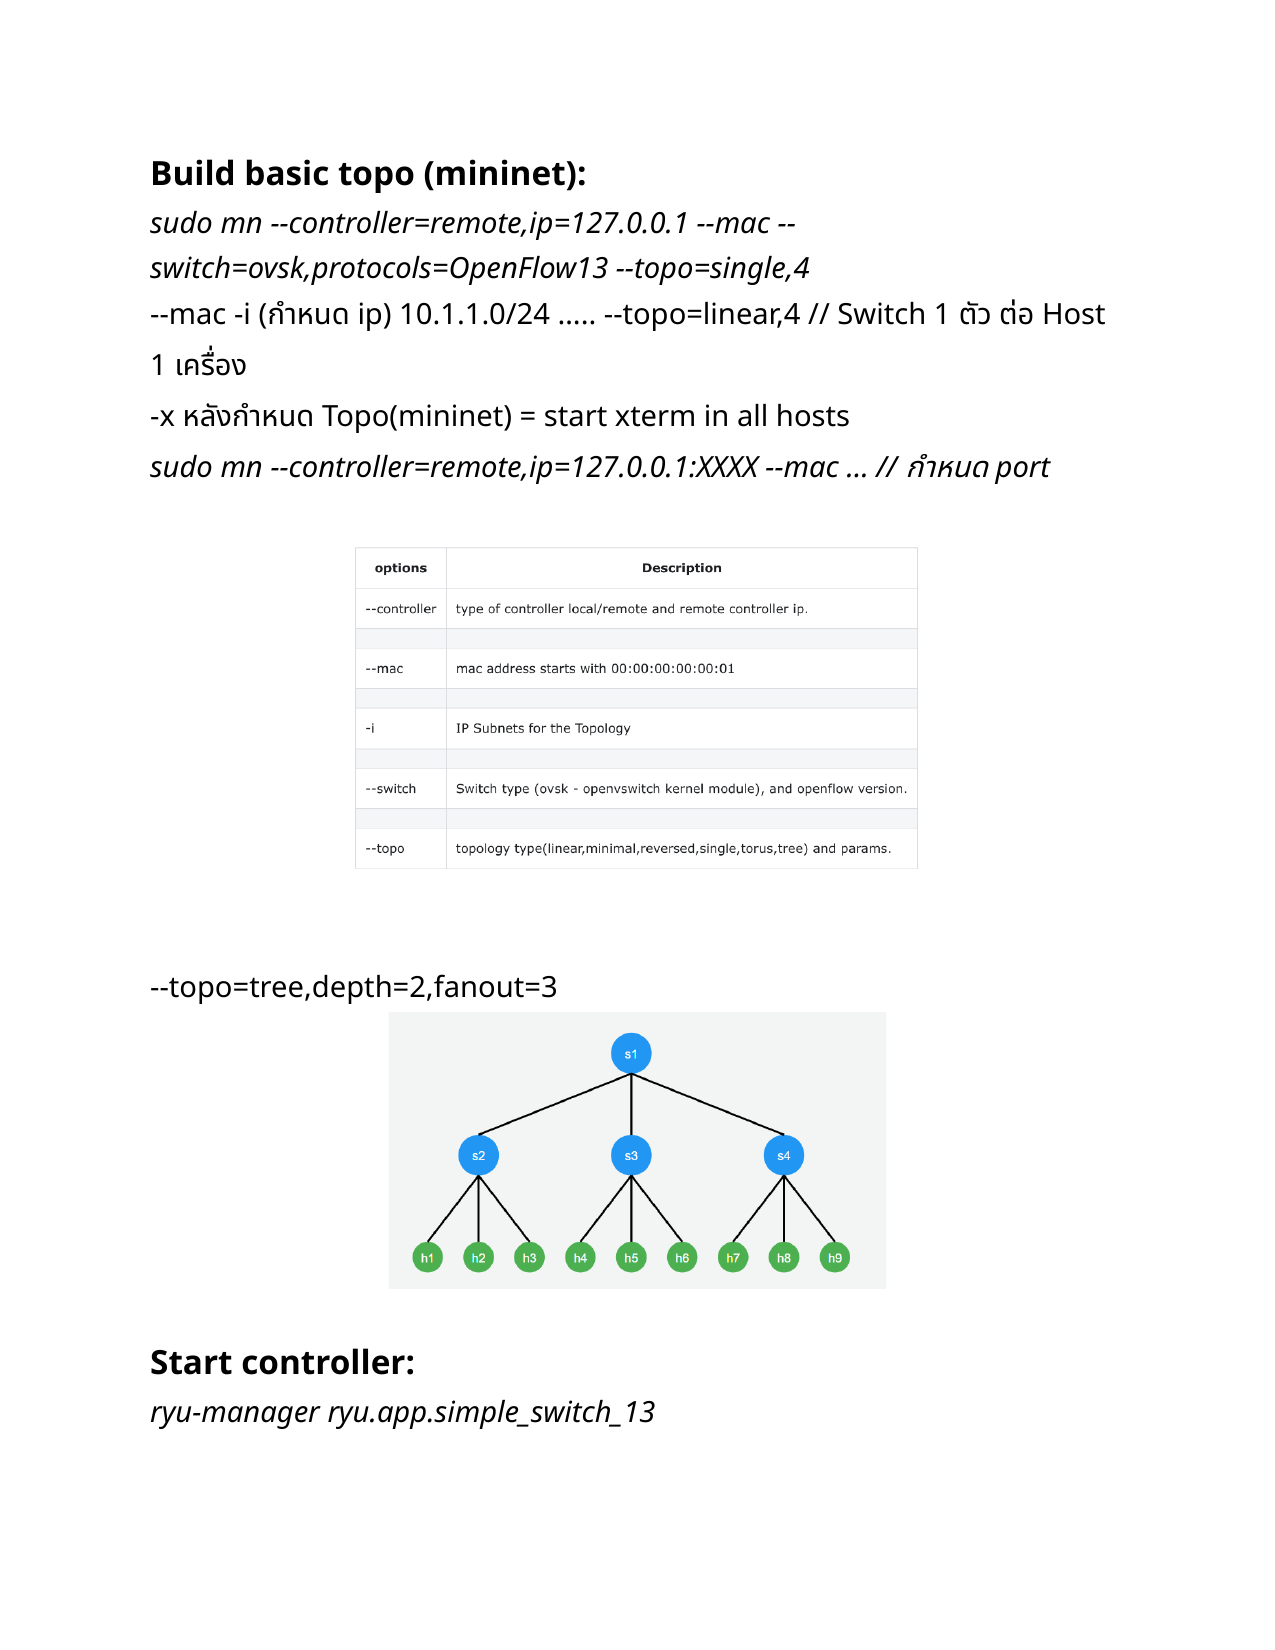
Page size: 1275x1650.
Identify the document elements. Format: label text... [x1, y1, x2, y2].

text sudo mn --controller=remote,ip=127.0.0.1:XXXX --mac … // กำหนด port [150, 446, 1125, 490]
picture [388, 1012, 887, 1289]
text --mac -i (กำหนด ip) 10.1.1.0/24 ….. --topo=linear,4 // Switch 1 ตัว ต่อ Host 1 เครื่อง [150, 293, 1125, 388]
text --topo=tree,depth=2,fanout=3 [150, 967, 1125, 1006]
text -x หลังกำหนด Topo(mininet) = start xterm in all hosts [150, 395, 1125, 439]
text sudo mn --controller=remote,ip=127.0.0.1 --mac --switch=ovsk,protocols=OpenFlow13 --topo=single,4 [150, 202, 1125, 287]
text Build basic topo (mininet): [150, 150, 1125, 195]
text ryu-manager ryu.app.simple_switch_13 [150, 1391, 1125, 1431]
picture [350, 542, 925, 871]
text Start controller: [150, 1339, 1125, 1384]
